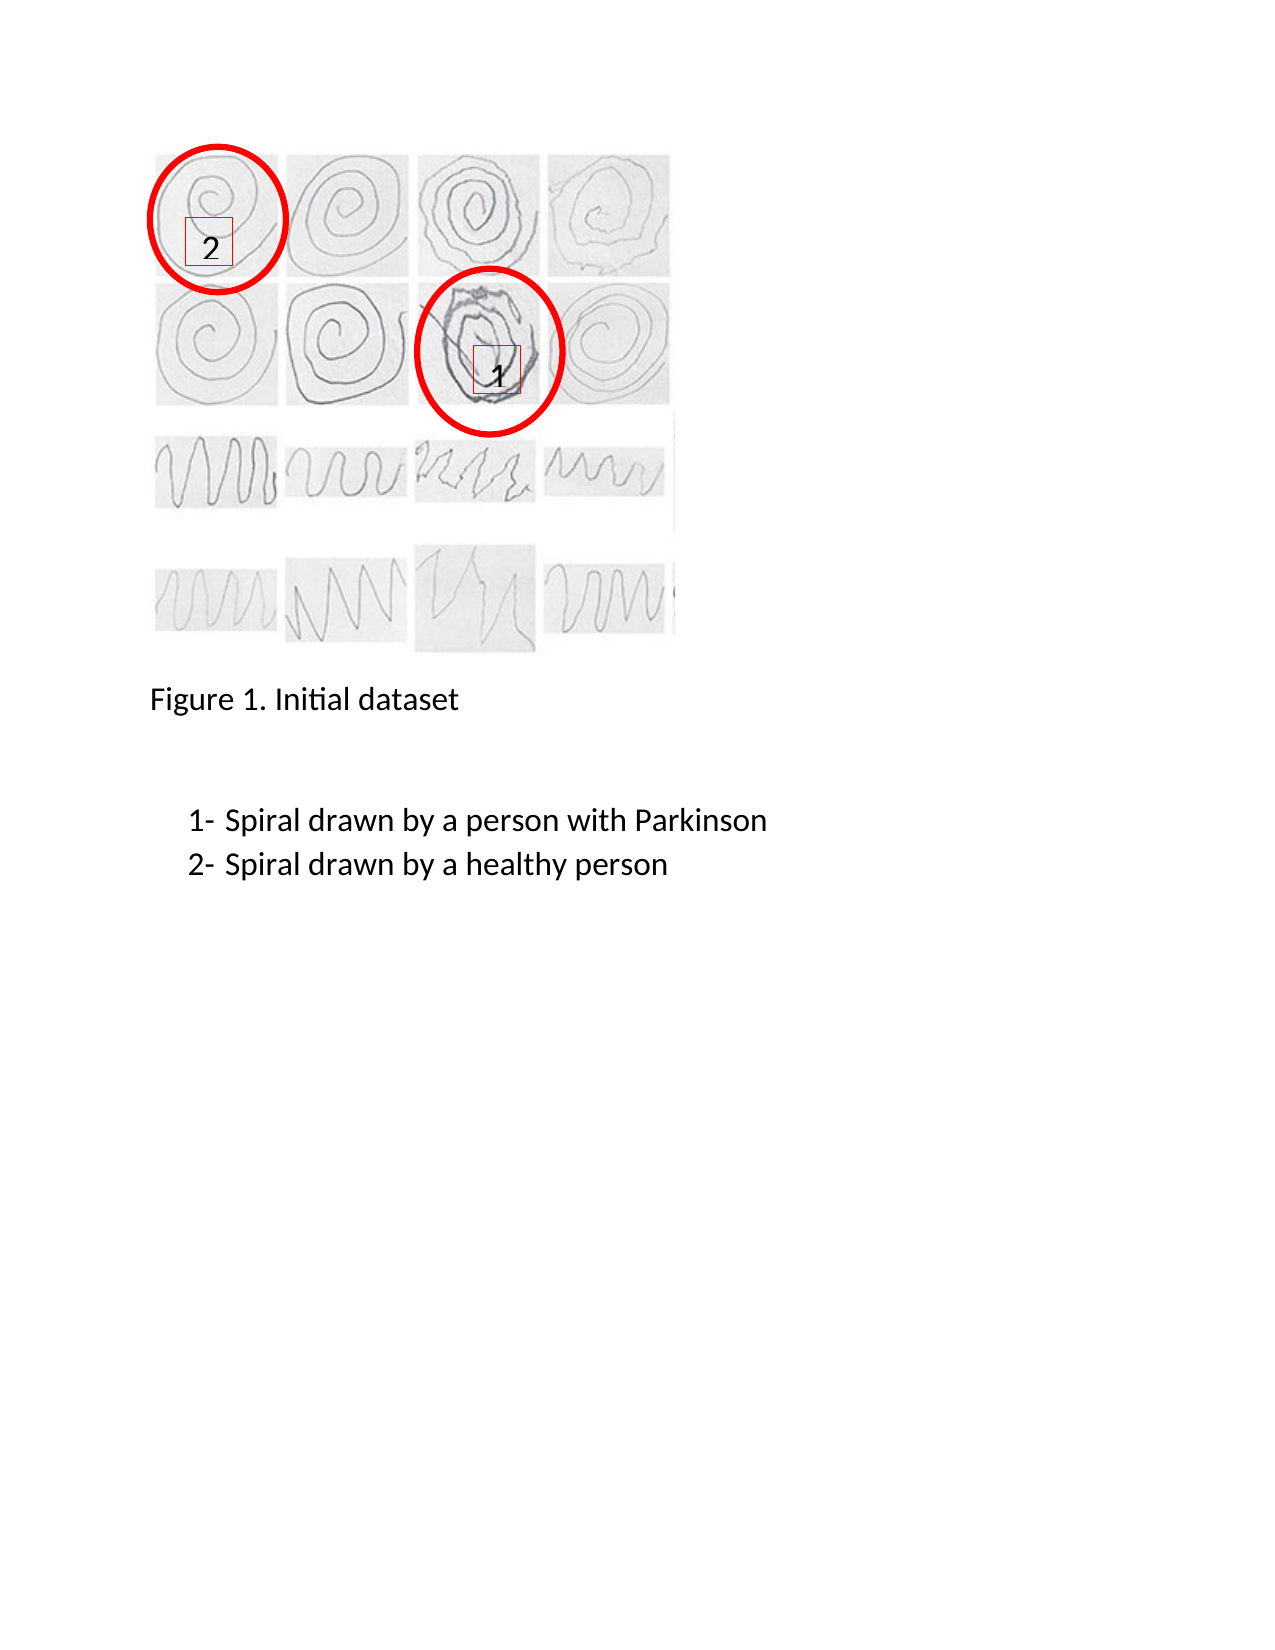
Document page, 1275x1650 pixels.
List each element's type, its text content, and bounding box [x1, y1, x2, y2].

picture [150, 150, 187, 193]
list Spiral drawn by a healthy person [187, 843, 1125, 884]
picture [154, 150, 282, 289]
text Figure 1. Initial dataset [150, 678, 1125, 719]
picture [150, 150, 675, 660]
list Spiral drawn by a person with Parkinson [187, 799, 1125, 840]
